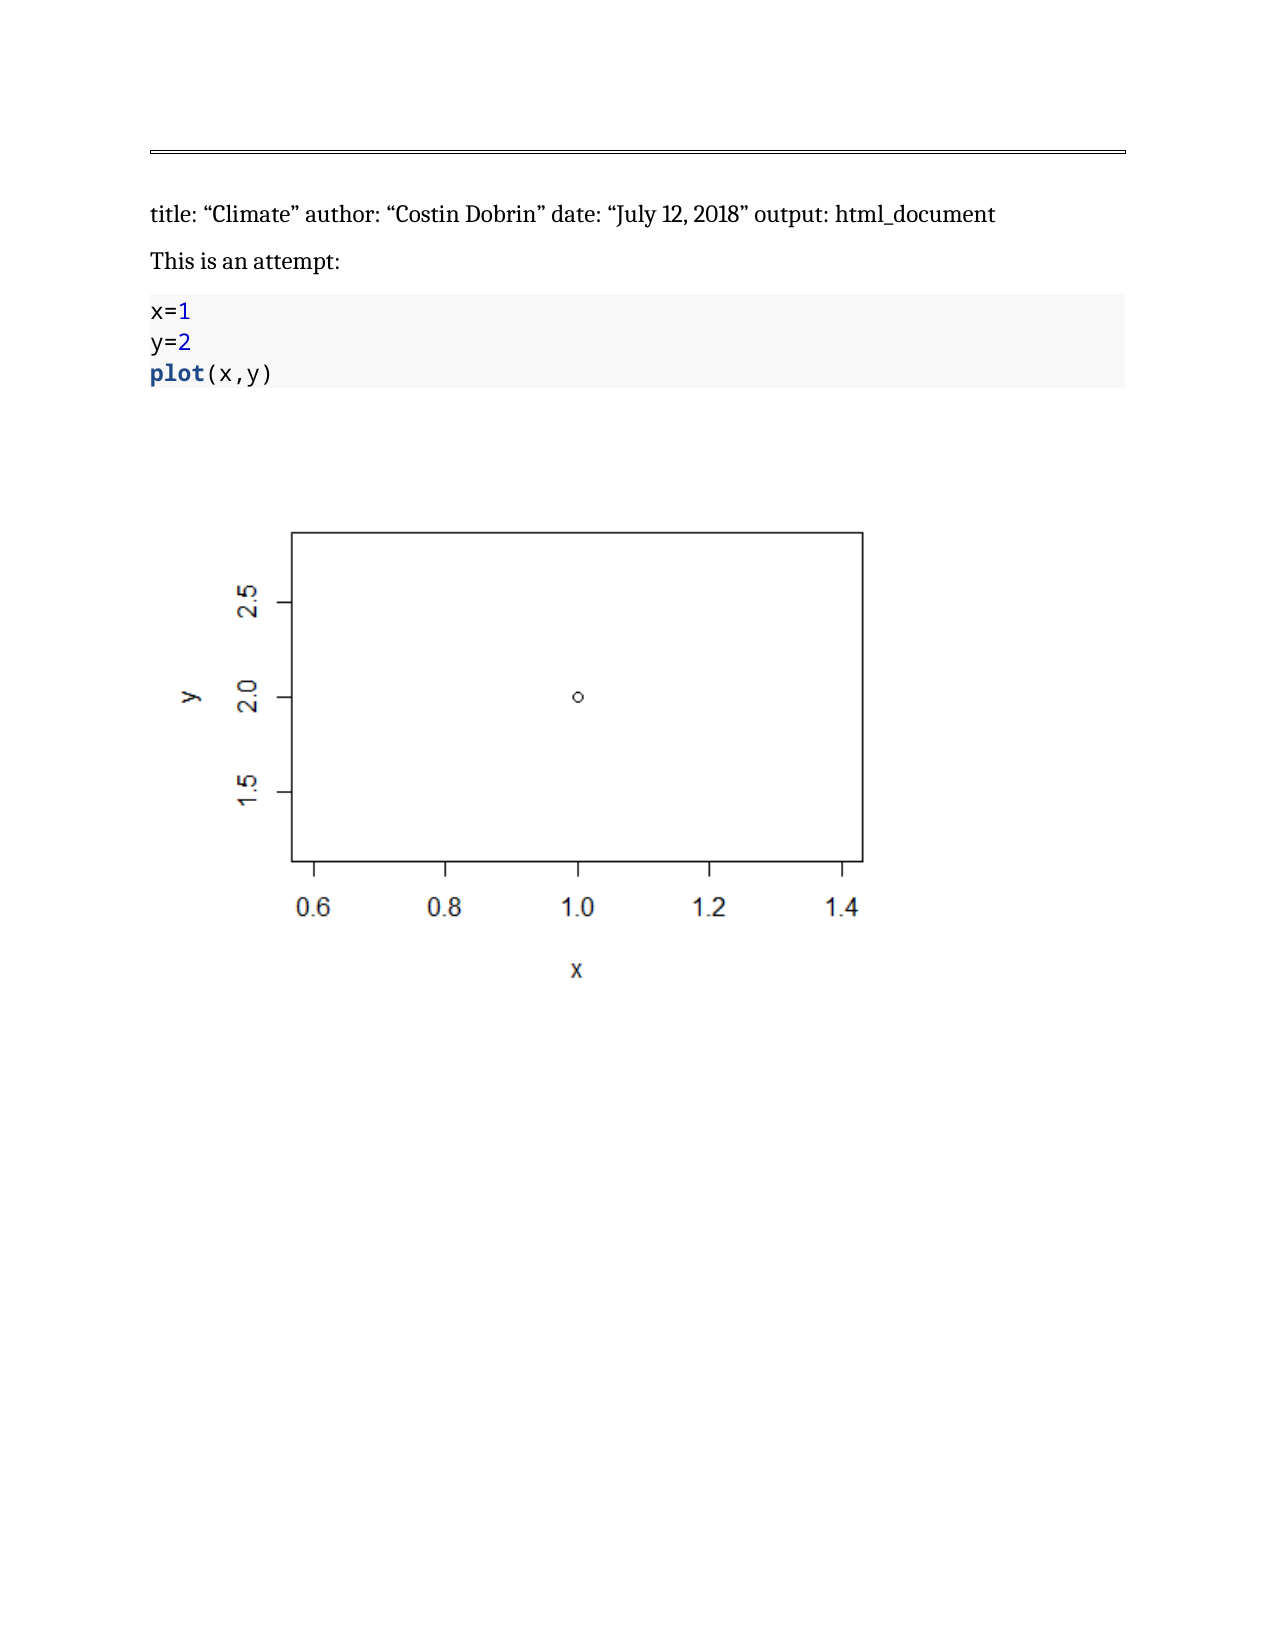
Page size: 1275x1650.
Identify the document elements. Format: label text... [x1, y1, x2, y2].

text x=1 y=2 plot(x,y) [150, 294, 1125, 388]
picture [168, 409, 927, 1016]
text title: “Climate” author: “Costin Dobrin” date: “July 12, 2018” output: html_document [150, 199, 1125, 228]
text This is an attempt: [150, 247, 1125, 276]
